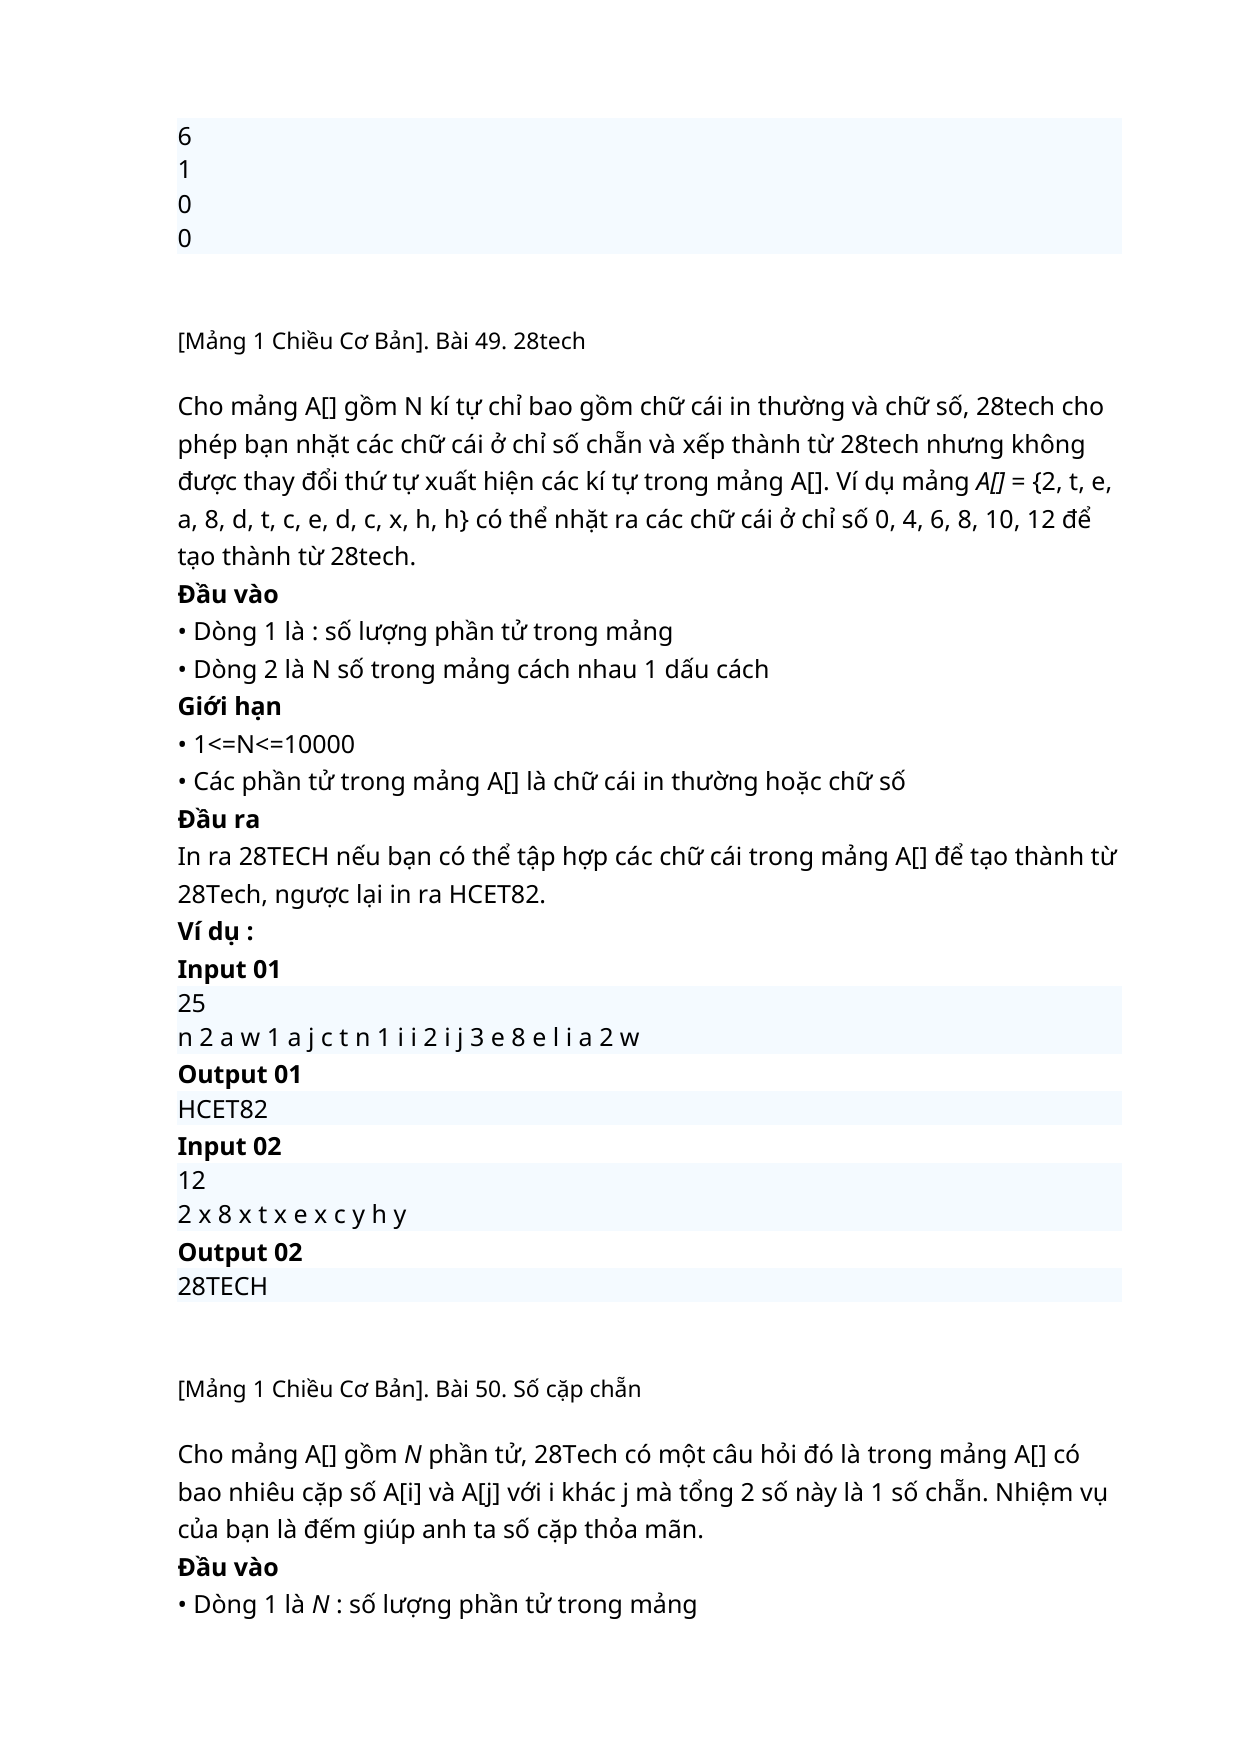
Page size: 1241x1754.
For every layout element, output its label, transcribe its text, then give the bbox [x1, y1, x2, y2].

text Cho mảng A[] gồm N phần tử, 28Tech có một câu hỏi đó là trong mảng A[] có bao nhiêu cặp số A[i] và A[j] với i khác j mà tổng 2 số này là 1 số chẵn. Nhiệm vụ của bạn là đếm giúp anh ta số cặp thỏa mãn. [177, 1434, 1122, 1546]
text • 1<=N<=10000 [177, 723, 1122, 761]
text Giới hạn [177, 686, 1122, 723]
subtitle [Mảng 1 Chiều Cơ Bản]. Bài 50. Số cặp chẵn [177, 1371, 1122, 1404]
text Input 01 [177, 948, 1122, 986]
text 12 [177, 1163, 1122, 1197]
text In ra 28TECH nếu bạn có thể tập hợp các chữ cái trong mảng A[] để tạo thành từ 28Tech, ngược lại in ra HCET82. [177, 836, 1122, 911]
text 6 [177, 118, 1122, 152]
text Output 02 [177, 1231, 1122, 1268]
text Output 01 [177, 1054, 1122, 1091]
text • Dòng 1 là N : số lượng phần tử trong mảng [177, 1584, 1122, 1621]
text Đầu vào [177, 1546, 1122, 1584]
text HCET82 [177, 1091, 1122, 1125]
text Đầu vào [177, 573, 1122, 611]
text 1 [177, 152, 1122, 186]
text Cho mảng A[] gồm N kí tự chỉ bao gồm chữ cái in thường và chữ số, 28tech cho phép bạn nhặt các chữ cái ở chỉ số chẵn và xếp thành từ 28tech nhưng không được thay đổi thứ tự xuất hiện các kí tự trong mảng A[]. Ví dụ mảng A[] = {2, t, e, a, 8, d, t, c, e, d, c, x, h, h} có thể nhặt ra các chữ cái ở chỉ số 0, 4, 6, 8, 10, 12 để tạo thành từ 28tech. [177, 386, 1122, 573]
text 0 [177, 220, 1122, 254]
text 0 [177, 186, 1122, 220]
text • Dòng 1 là : số lượng phần tử trong mảng [177, 611, 1122, 648]
subtitle [Mảng 1 Chiều Cơ Bản]. Bài 49. 28tech [177, 323, 1122, 356]
text 25 [177, 986, 1122, 1020]
text 28TECH [177, 1268, 1122, 1302]
text Input 02 [177, 1125, 1122, 1163]
text Ví dụ : [177, 911, 1122, 948]
text • Dòng 2 là N số trong mảng cách nhau 1 dấu cách [177, 648, 1122, 686]
text n 2 a w 1 a j c t n 1 i i 2 i j 3 e 8 e l i a 2 w [177, 1020, 1122, 1054]
text 2 x 8 x t x e x c y h y [177, 1197, 1122, 1231]
text • Các phần tử trong mảng A[] là chữ cái in thường hoặc chữ số [177, 761, 1122, 798]
text Đầu ra [177, 798, 1122, 836]
